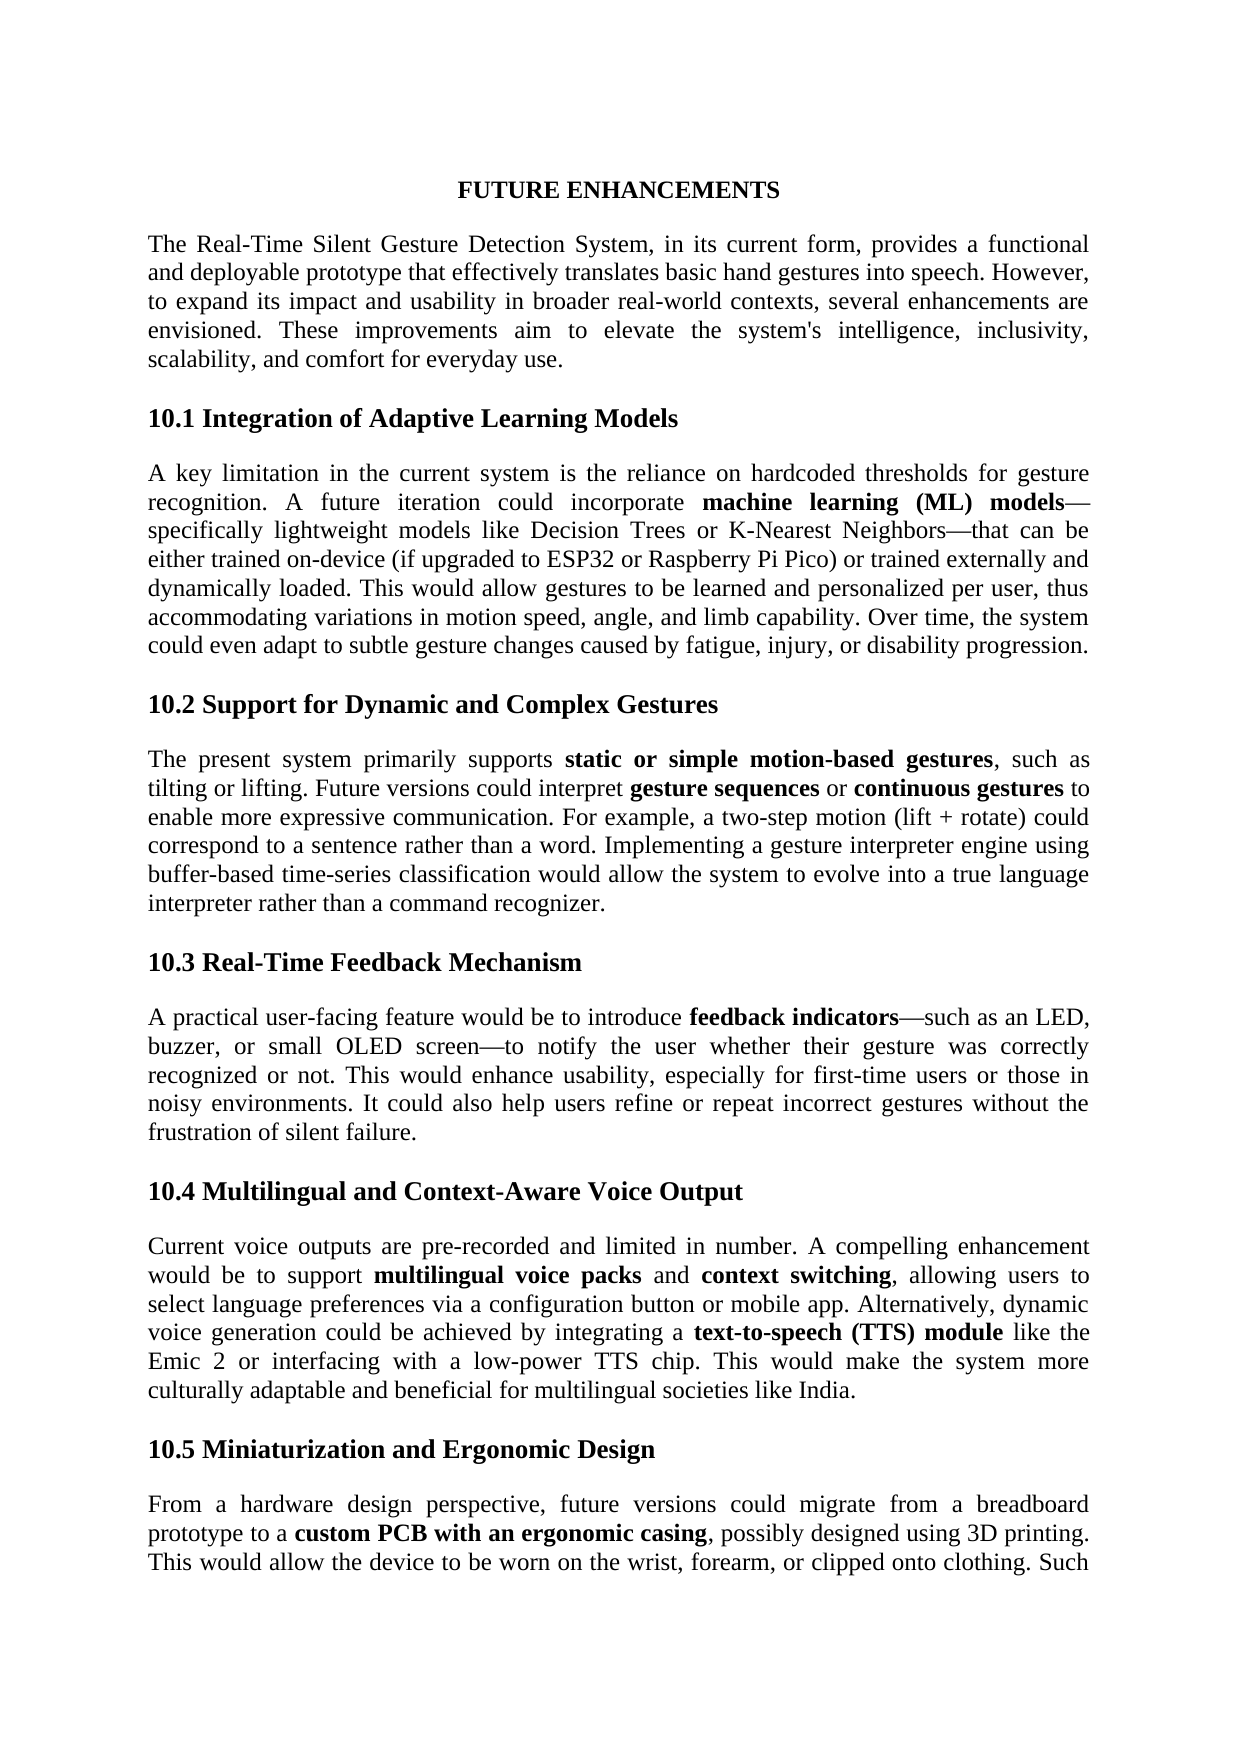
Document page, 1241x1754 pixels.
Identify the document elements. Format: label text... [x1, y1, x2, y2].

subtitle 10.3 Real-Time Feedback Mechanism [148, 946, 1090, 977]
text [148, 1489, 1090, 1575]
text FUTURE ENHANCEMENTS [148, 175, 1090, 204]
text A key limitation in the current system is the reliance on hardcoded thresholds for gesture recognition. A future iteration could incorporate machine learning (ML) models—specifically lightweight models like Decision Trees or K-Nearest Neighbors—that can be either trained on-device (if upgraded to ESP32 or Raspberry Pi Pico) or trained externally and dynamically loaded. This would allow gestures to be learned and personalized per user, thus accommodating variations in motion speed, angle, and limb capability. Over time, the system could even adapt to subtle gesture changes caused by fatigue, injury, or disability progression. [148, 458, 1090, 659]
text A practical user-facing feature would be to introduce feedback indicators—such as an LED, buzzer, or small OLED screen—to notify the user whether their gesture was correctly recognized or not. This would enhance usability, especially for first-time users or those in noisy environments. It could also help users refine or repeat incorrect gestures without the frustration of silent failure. [148, 1002, 1090, 1146]
subtitle 10.1 Integration of Adaptive Learning Models [148, 402, 1090, 433]
text The present system primarily supports static or simple motion-based gestures, such as tilting or lifting. Future versions could interpret gesture sequences or continuous gestures to enable more expressive communication. For example, a two-step motion (lift + rotate) could correspond to a sentence rather than a word. Implementing a gesture interpreter engine using buffer-based time-series classification would allow the system to evolve into a true language interpreter rather than a command recognizer. [148, 744, 1090, 917]
text Current voice outputs are pre-recorded and limited in number. A compelling enhancement would be to support multilingual voice packs and context switching, allowing users to select language preferences via a configuration button or mobile app. Alternatively, dynamic voice generation could be achieved by integrating a text-to-speech (TTS) module like the Emic 2 or interfacing with a low-power TTS chip. This would make the system more culturally adaptable and beneficial for multilingual societies like India. [148, 1231, 1090, 1404]
subtitle 10.4 Multilingual and Context-Aware Voice Output [148, 1175, 1090, 1206]
text The Real-Time Silent Gesture Detection System, in its current form, provides a functional and deployable prototype that effectively translates basic hand gestures into speech. However, to expand its impact and usability in broader real-world contexts, several enhancements are envisioned. These improvements aim to elevate the system's intelligence, inclusivity, scalability, and comfort for everyday use. [148, 229, 1090, 372]
subtitle 10.2 Support for Dynamic and Complex Gestures [148, 688, 1090, 719]
subtitle 10.5 Miniaturization and Ergonomic Design [148, 1433, 1090, 1464]
